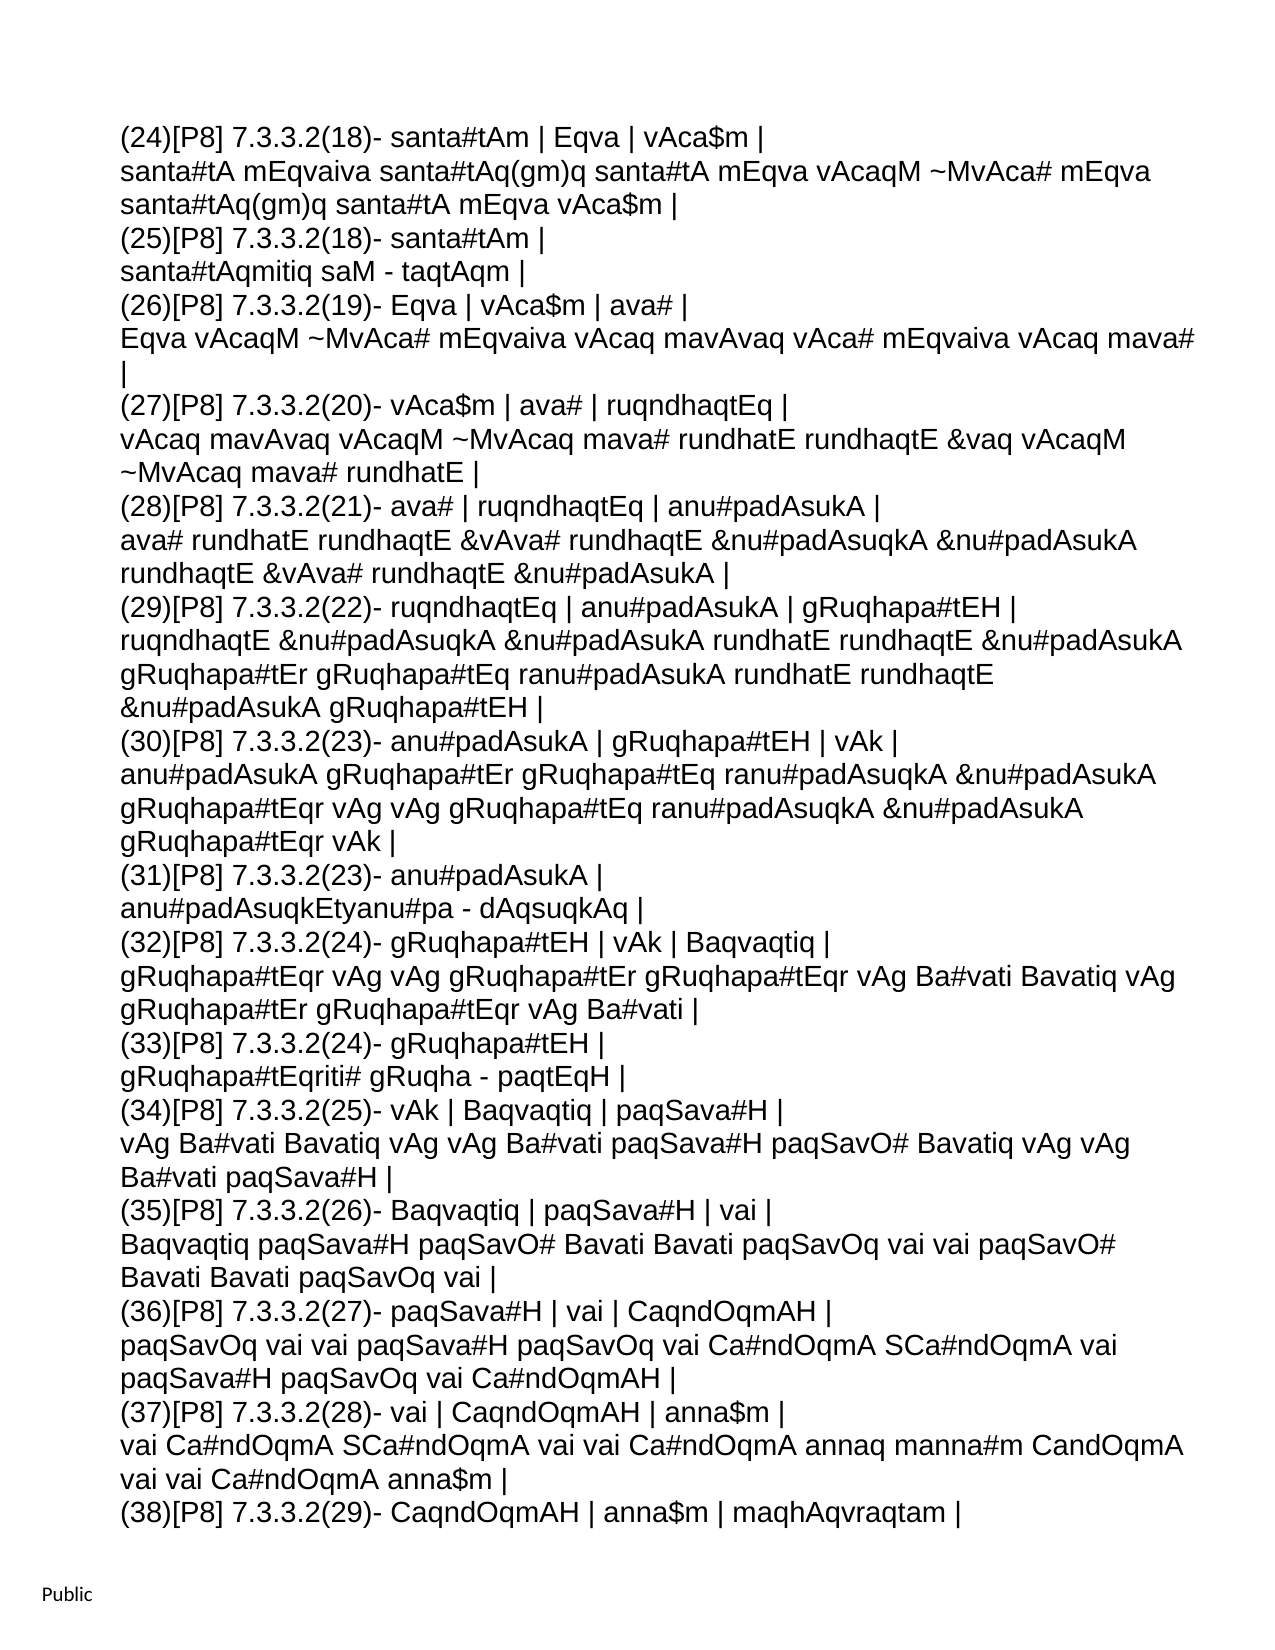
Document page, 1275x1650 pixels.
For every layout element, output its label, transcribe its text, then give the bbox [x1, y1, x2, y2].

text Baqvaqtiq paqSava#H paqSavO# Bavati Bavati paqSavOq vai vai paqSavO# Bavati Bavati paqSavOq vai | [120, 1227, 1200, 1294]
text (26)[P8] 7.3.3.2(19)- Eqva | vAca$m | ava# | [120, 288, 1200, 321]
text (38)[P8] 7.3.3.2(29)- CaqndOqmAH | anna$m | maqhAqvraqtam | [120, 1495, 1200, 1529]
text vAcaq mavAvaq vAcaqM ~MvAcaq mava# rundhatE rundhaqtE &vaq vAcaqM ~MvAcaq mava# rundhatE | [120, 422, 1200, 489]
text (29)[P8] 7.3.3.2(22)- ruqndhaqtEq | anu#padAsukA | gRuqhapa#tEH | [120, 589, 1200, 623]
text santa#tA mEqvaiva santa#tAq(gm)q santa#tA mEqva vAcaqM ~MvAca# mEqva santa#tAq(gm)q santa#tA mEqva vAca$m | [120, 153, 1200, 221]
text gRuqhapa#tEqriti# gRuqha - paqtEqH | [120, 1059, 1200, 1093]
text ruqndhaqtE &nu#padAsuqkA &nu#padAsukA rundhatE rundhaqtE &nu#padAsukA gRuqhapa#tEr gRuqhapa#tEq ranu#padAsukA rundhatE rundhaqtE &nu#padAsukA gRuqhapa#tEH | [120, 623, 1200, 724]
text (27)[P8] 7.3.3.2(20)- vAca$m | ava# | ruqndhaqtEq | [120, 388, 1200, 422]
text (30)[P8] 7.3.3.2(23)- anu#padAsukA | gRuqhapa#tEH | vAk | [120, 724, 1200, 757]
text santa#tAqmitiq saM - taqtAqm | [120, 254, 1200, 288]
text (31)[P8] 7.3.3.2(23)- anu#padAsukA | [120, 858, 1200, 891]
text vAg Ba#vati Bavatiq vAg vAg Ba#vati paqSava#H paqSavO# Bavatiq vAg vAg Ba#vati paqSava#H | [120, 1126, 1200, 1193]
text paqSavOq vai vai paqSava#H paqSavOq vai Ca#ndOqmA SCa#ndOqmA vai paqSava#H paqSavOq vai Ca#ndOqmAH | [120, 1327, 1200, 1394]
text (36)[P8] 7.3.3.2(27)- paqSava#H | vai | CaqndOqmAH | [120, 1294, 1200, 1327]
text gRuqhapa#tEqr vAg vAg gRuqhapa#tEr gRuqhapa#tEqr vAg Ba#vati Bavatiq vAg gRuqhapa#tEr gRuqhapa#tEqr vAg Ba#vati | [120, 958, 1200, 1026]
text (28)[P8] 7.3.3.2(21)- ava# | ruqndhaqtEq | anu#padAsukA | [120, 489, 1200, 522]
text vai Ca#ndOqmA SCa#ndOqmA vai vai Ca#ndOqmA annaq manna#m CandOqmA vai vai Ca#ndOqmA anna$m | [120, 1428, 1200, 1495]
text ava# rundhatE rundhaqtE &vAva# rundhaqtE &nu#padAsuqkA &nu#padAsukA rundhaqtE &vAva# rundhaqtE &nu#padAsukA | [120, 522, 1200, 589]
text anu#padAsukA gRuqhapa#tEr gRuqhapa#tEq ranu#padAsuqkA &nu#padAsukA gRuqhapa#tEqr vAg vAg gRuqhapa#tEq ranu#padAsuqkA &nu#padAsukA gRuqhapa#tEqr vAk | [120, 757, 1200, 858]
text (37)[P8] 7.3.3.2(28)- vai | CaqndOqmAH | anna$m | [120, 1394, 1200, 1428]
text (33)[P8] 7.3.3.2(24)- gRuqhapa#tEH | [120, 1026, 1200, 1059]
text (35)[P8] 7.3.3.2(26)- Baqvaqtiq | paqSava#H | vai | [120, 1193, 1200, 1227]
text (32)[P8] 7.3.3.2(24)- gRuqhapa#tEH | vAk | Baqvaqtiq | [120, 925, 1200, 958]
text (24)[P8] 7.3.3.2(18)- santa#tAm | Eqva | vAca$m | [120, 120, 1200, 153]
text (34)[P8] 7.3.3.2(25)- vAk | Baqvaqtiq | paqSava#H | [120, 1093, 1200, 1126]
text anu#padAsuqkEtyanu#pa - dAqsuqkAq | [120, 891, 1200, 925]
text (25)[P8] 7.3.3.2(18)- santa#tAm | [120, 221, 1200, 254]
text Eqva vAcaqM ~MvAca# mEqvaiva vAcaq mavAvaq vAca# mEqvaiva vAcaq mava# | [120, 321, 1200, 388]
